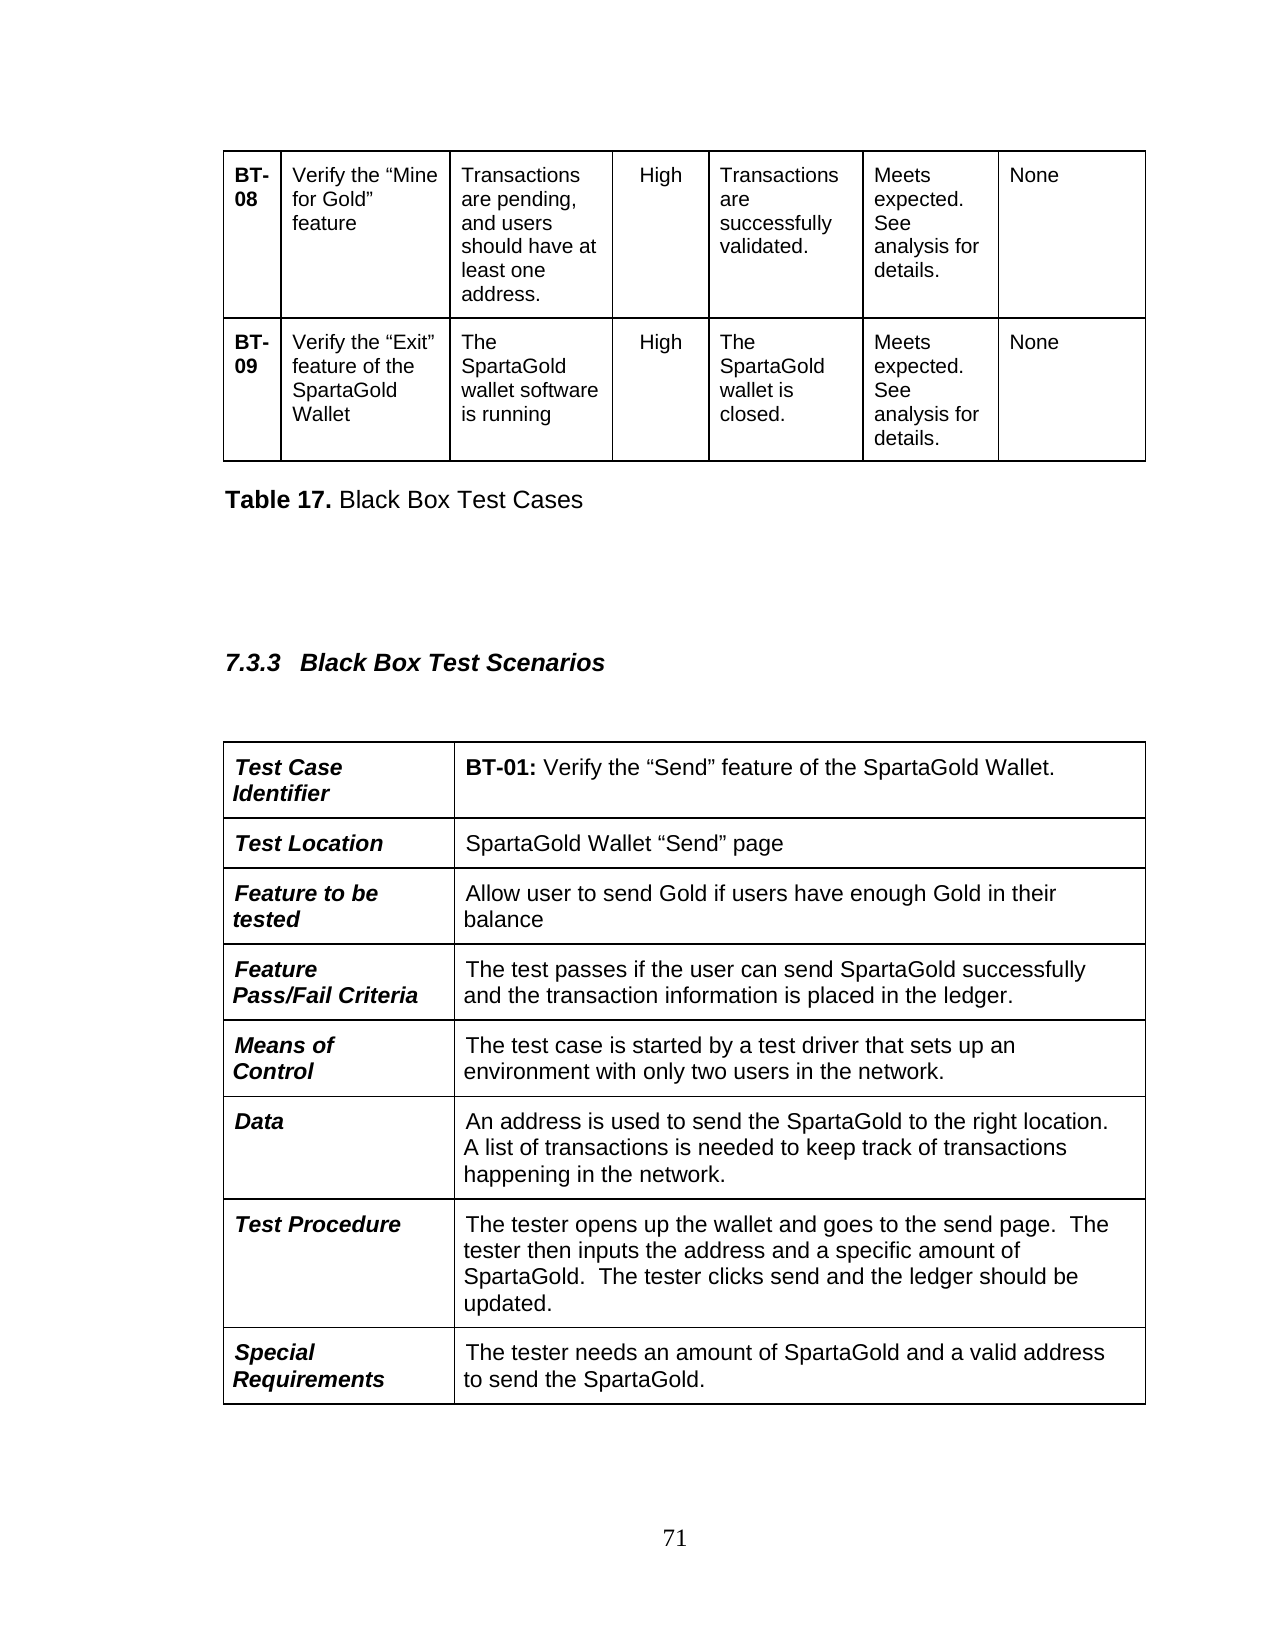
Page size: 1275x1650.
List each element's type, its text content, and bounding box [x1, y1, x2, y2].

table_cell Special Requirements [224, 1328, 454, 1403]
table_cell Verify the “Mine for Gold” feature [282, 152, 449, 317]
table_cell Verify the “Exit” feature of the SpartaGold Wallet [282, 319, 449, 460]
table_cell SpartaGold Wallet “Send” page [455, 819, 1145, 867]
table_cell High [613, 319, 708, 460]
text Table 17. Black Box Test Cases [225, 462, 1125, 520]
table_cell None [999, 319, 1145, 460]
table_cell Meets expected. See analysis for details. [864, 319, 998, 460]
table_cell The tester opens up the wallet and goes to the send page. The tester then inputs the address and a specific amount of SpartaGold. The tester clicks send and the ledger should be updated. [455, 1200, 1145, 1327]
table_cell BT-09 [224, 319, 280, 460]
table_cell The test case is started by a test driver that sets up an environment with only two users in the network. [455, 1021, 1145, 1096]
table_cell Means of Control [224, 1021, 454, 1096]
table_cell An address is used to send the SpartaGold to the right location. A list of transactions is needed to keep track of transactions happening in the network. [455, 1097, 1145, 1198]
table_cell The SpartaGold wallet is closed. [710, 319, 862, 460]
table_cell High [613, 152, 708, 317]
table_cell Test Procedure [224, 1200, 454, 1327]
table_cell Feature to be tested [224, 869, 454, 943]
table_cell Test Location [224, 819, 454, 867]
table_cell BT-08 [224, 152, 280, 317]
table_cell Data [224, 1097, 454, 1198]
table_cell None [999, 152, 1145, 317]
table_cell Feature Pass/Fail Criteria [224, 945, 454, 1019]
table_header Test Case Identifier [224, 743, 454, 817]
table_cell The tester needs an amount of SpartaGold and a valid address to send the SpartaGold. [455, 1328, 1145, 1403]
subtitle 7.3.3 Black Box Test Scenarios [225, 624, 1125, 683]
table_cell The test passes if the user can send SpartaGold successfully and the transaction information is placed in the ledger. [455, 945, 1145, 1019]
table_cell Transactions are pending, and users should have at least one address. [451, 152, 612, 317]
table_cell The SpartaGold wallet software is running [451, 319, 612, 460]
table_cell Allow user to send Gold if users have enough Gold in their balance [455, 869, 1145, 943]
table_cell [864, 152, 998, 317]
table_cell Transactions are successfully validated. [710, 152, 862, 317]
table_header BT-01: Verify the “Send” feature of the SpartaGold Wallet. [455, 743, 1145, 817]
